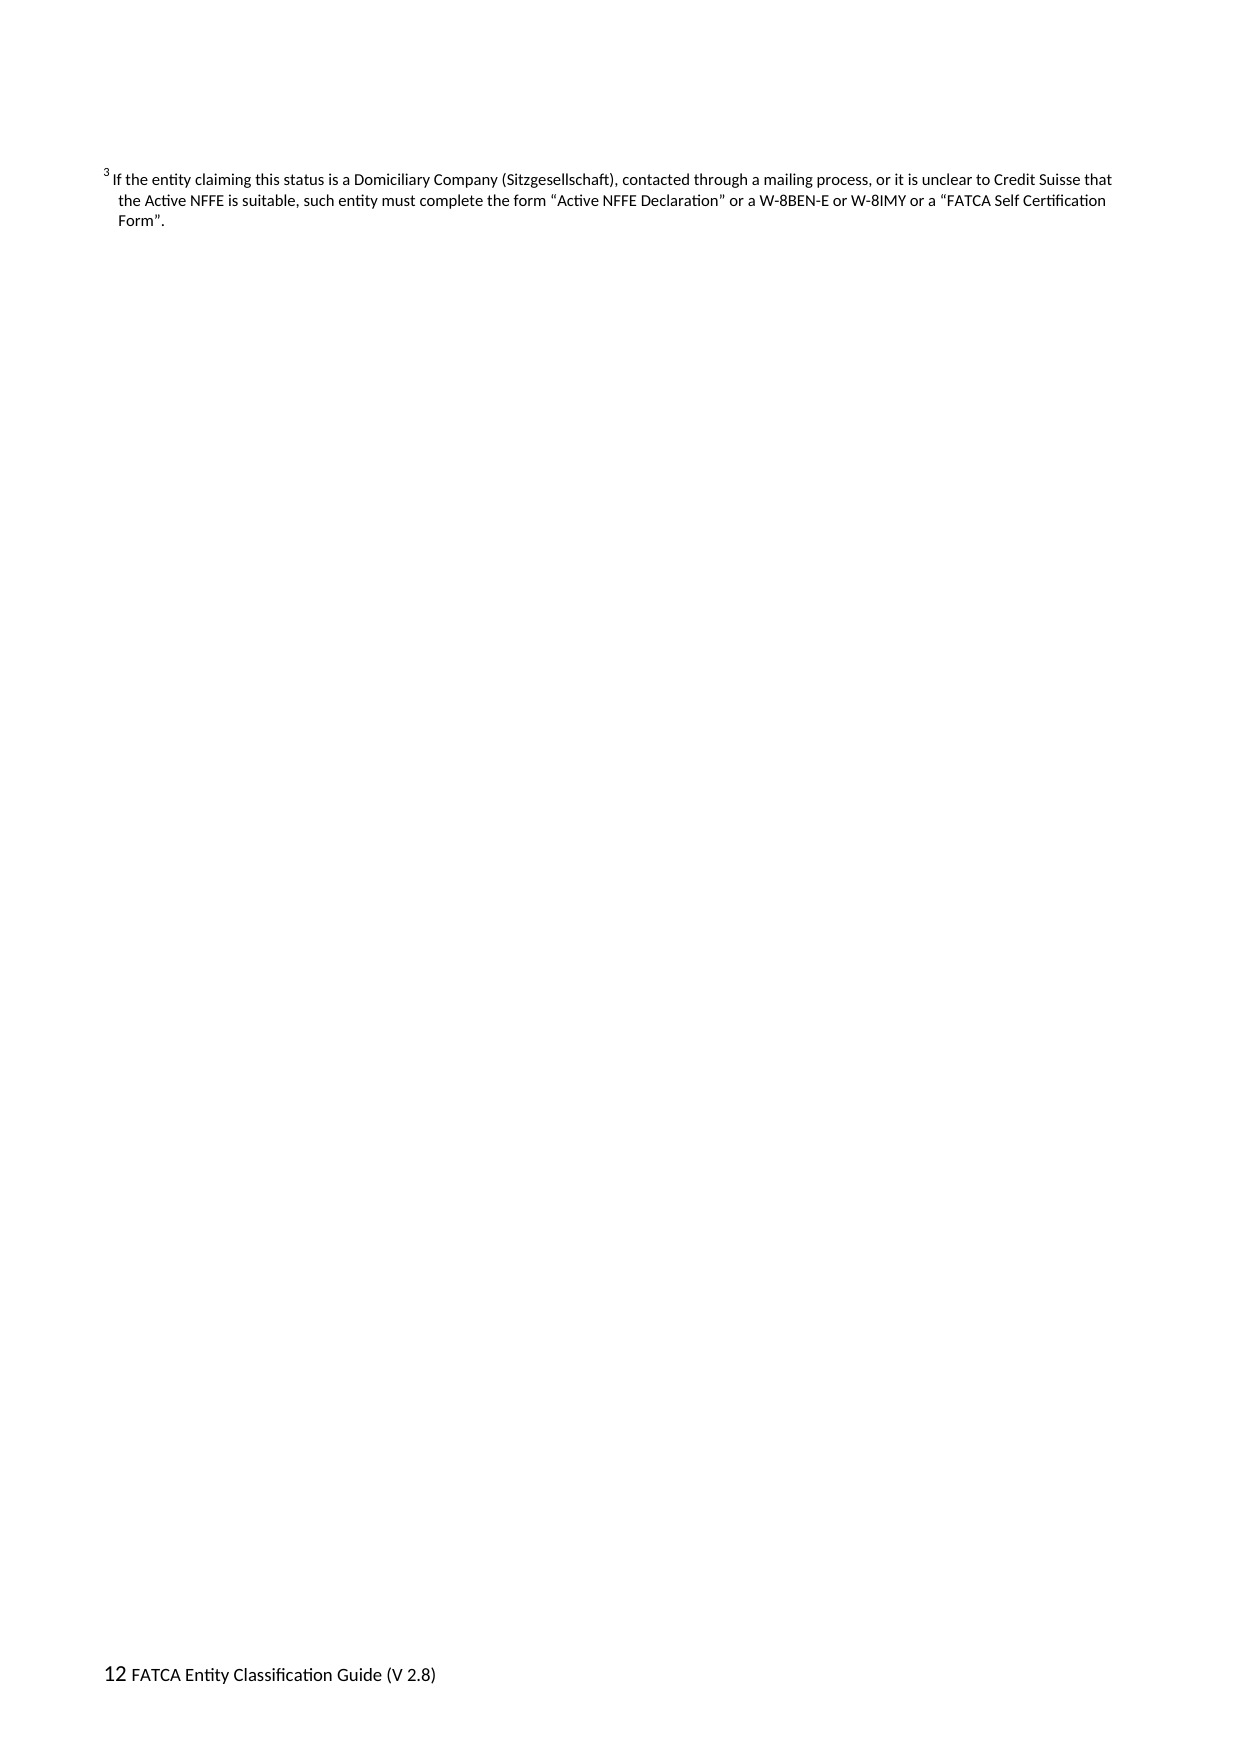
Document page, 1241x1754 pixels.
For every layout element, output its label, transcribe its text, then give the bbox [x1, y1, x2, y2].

text 3 If the entity claiming this status is a Domiciliary Company (Sitzgesellschaft), contacted through a mailing process, or it is unclear to Credit Suisse that the Active NFFE is suitable, such entity must complete the form “Active NFFE Declaration” or a W-8BEN-E or W-8IMY or a “FATCA Self Certification Form”. [103, 164, 1131, 230]
